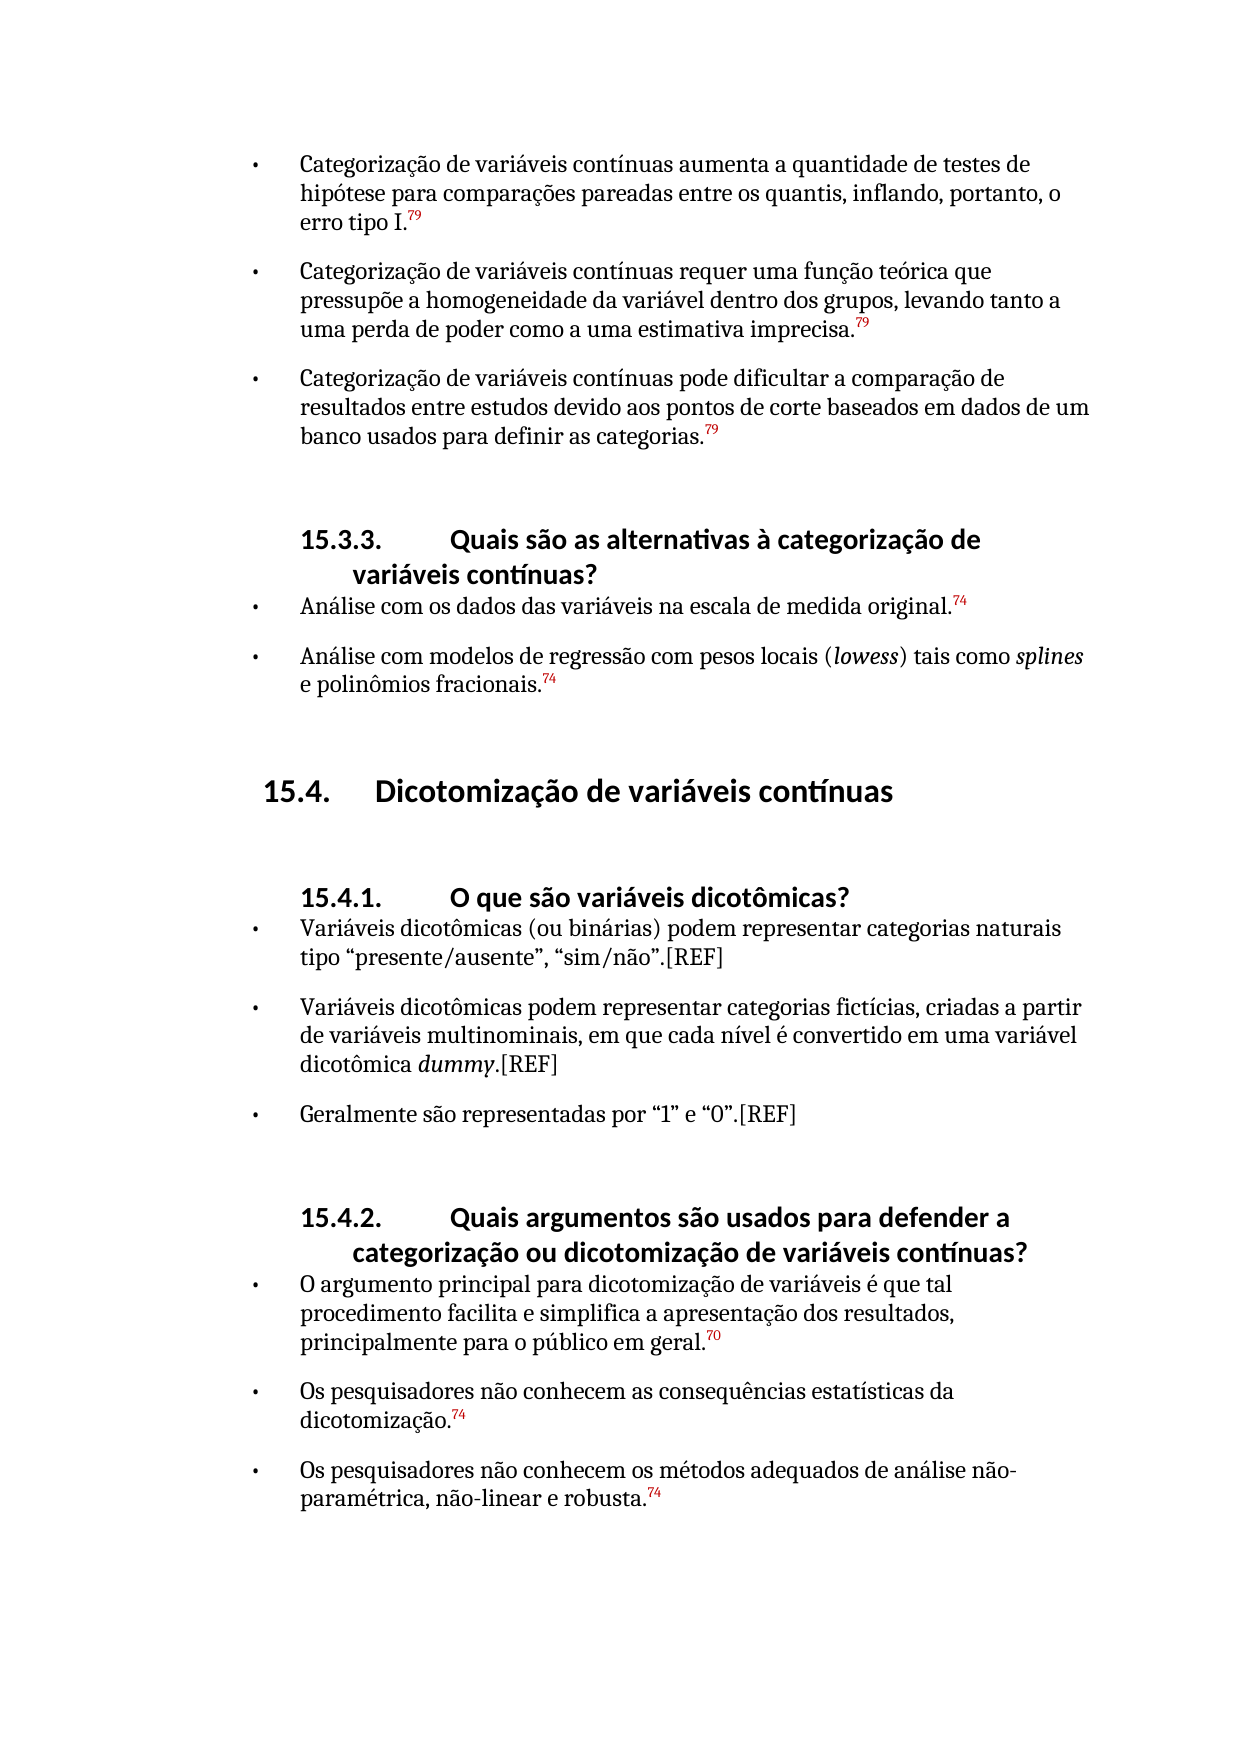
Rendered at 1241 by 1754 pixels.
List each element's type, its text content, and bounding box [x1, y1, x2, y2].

list Os pesquisadores não conhecem as consequências estatísticas da dicotomização.74 [250, 1377, 1090, 1435]
list Categorização de variáveis contínuas requer uma função teórica que pressupõe a homogeneidade da variável dentro dos grupos, levando tanto a uma perda de poder como a uma estimativa imprecisa.79 [250, 257, 1090, 343]
list Categorização de variáveis contínuas pode dificultar a comparação de resultados entre estudos devido aos pontos de corte baseados em dados de um banco usados para definir as categorias.79 [250, 364, 1090, 450]
list Análise com os dados das variáveis na escala de medida original.74 [250, 592, 1090, 621]
list O argumento principal para dicotomização de variáveis é que tal procedimento facilita e simplifica a apresentação dos resultados, principalmente para o público em geral.70 [250, 1270, 1090, 1356]
subtitle O que são variáveis dicotômicas? [300, 879, 1090, 914]
list Variáveis dicotômicas podem representar categorias fictícias, criadas a partir de variáveis multinominais, em que cada nível é convertido em uma variável dicotômica dummy.[REF] [250, 993, 1090, 1079]
list Os pesquisadores não conhecem os métodos adequados de análise não-paramétrica, não-linear e robusta.74 [250, 1456, 1090, 1513]
list Categorização de variáveis contínuas aumenta a quantidade de testes de hipótese para comparações pareadas entre os quantis, inflando, portanto, o erro tipo I.79 [250, 150, 1090, 236]
subtitle Dicotomização de variáveis contínuas [262, 769, 1090, 810]
subtitle Quais são as alternativas à categorização de variáveis contínuas? [300, 521, 1090, 592]
subtitle Quais argumentos são usados para defender a categorização ou dicotomização de variáveis contínuas? [300, 1199, 1090, 1270]
list Análise com modelos de regressão com pesos locais (lowess) tais como splines e polinômios fracionais.74 [250, 642, 1090, 699]
list Geralmente são representadas por “1” e “0”.[REF] [250, 1100, 1090, 1128]
list Variáveis dicotômicas (ou binárias) podem representar categorias naturais tipo “presente/ausente”, “sim/não”.[REF] [250, 914, 1090, 972]
